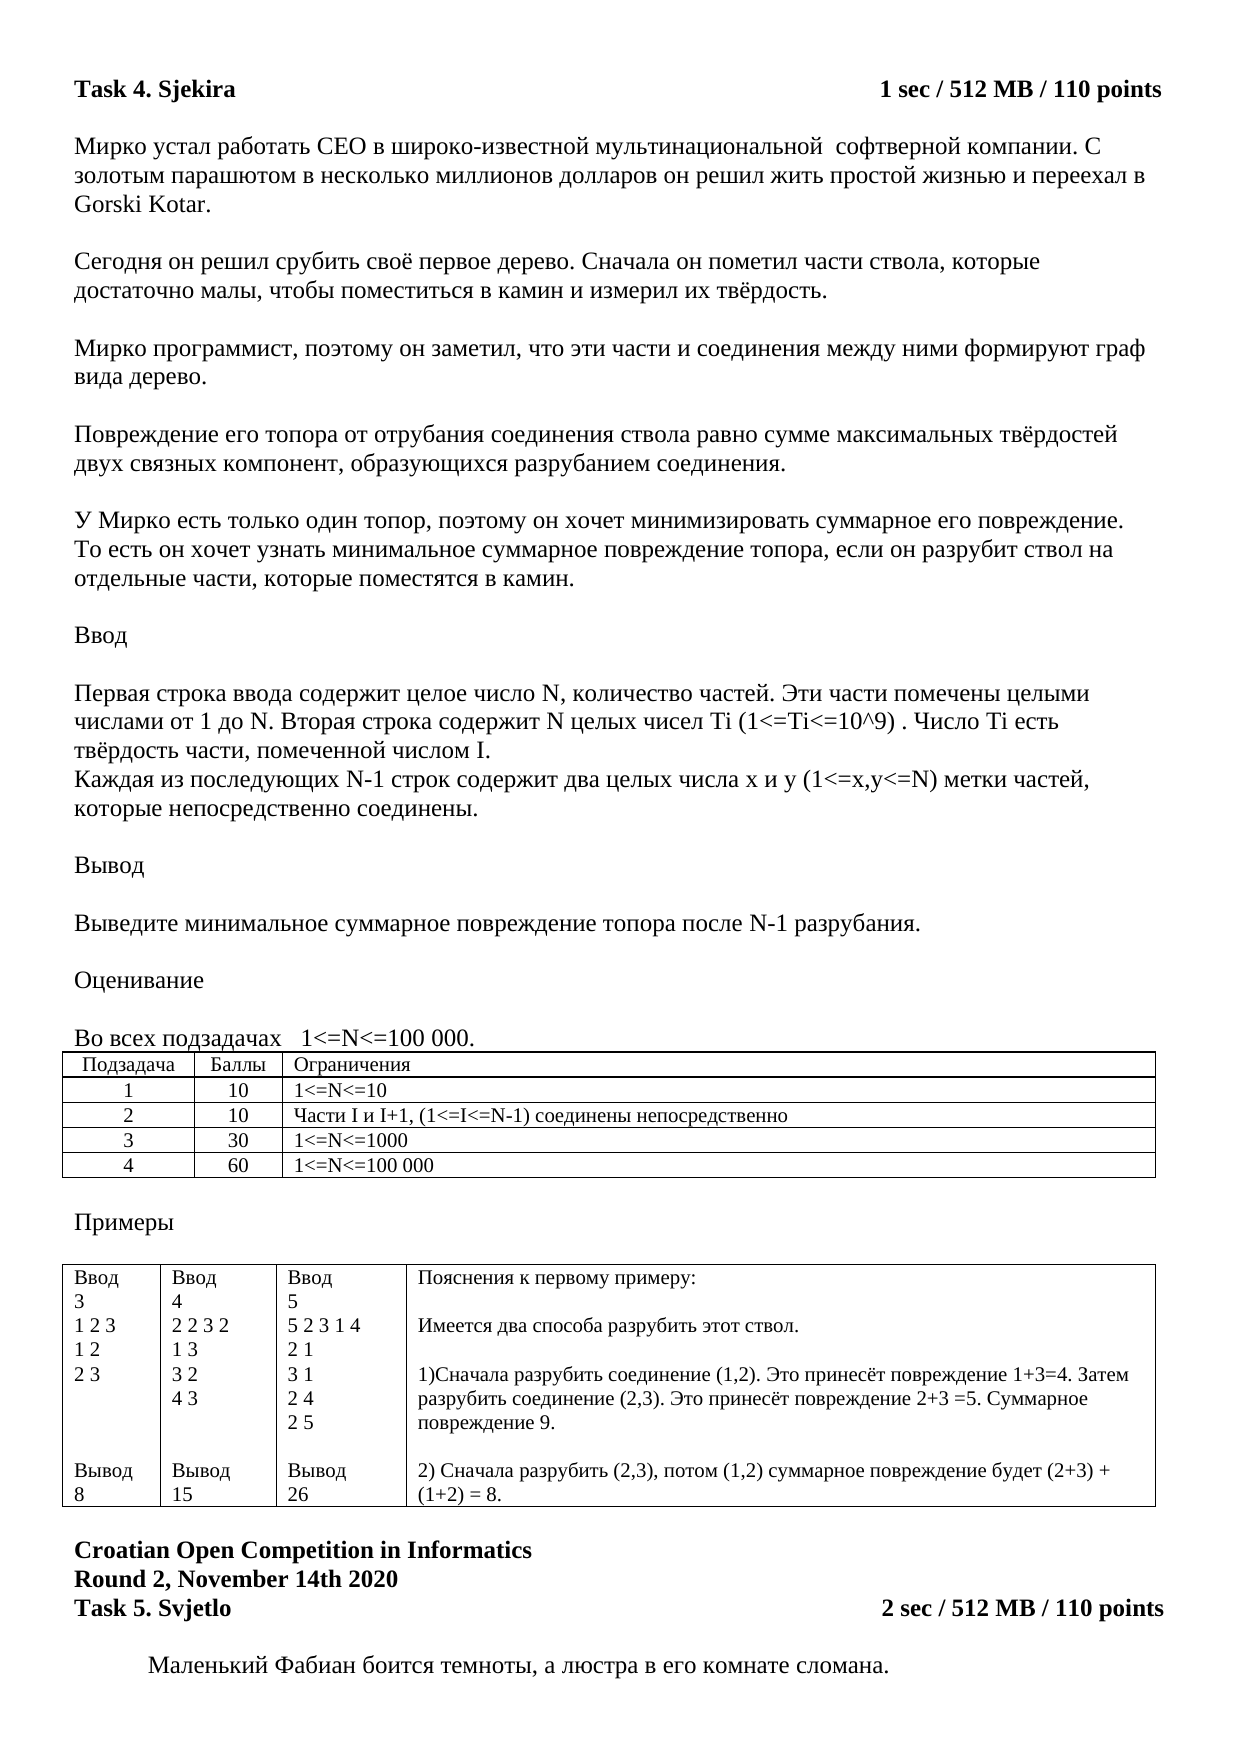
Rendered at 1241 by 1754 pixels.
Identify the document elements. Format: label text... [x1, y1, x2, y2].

text Маленький Фабиан боится темноты, а люстра в его комнате сломана. [74, 1651, 1166, 1679]
text Первая строка ввода содержит целое число N, количество частей. Эти части помечены целыми числами от 1 до N. Вторая строка содержит N целых чисел Ti (1<=Ti<=10^9) . Число Ti есть твёрдость части, помеченной числом I. [74, 678, 1166, 764]
table_cell 10 [195, 1103, 282, 1127]
text Мирко программист, поэтому он заметил, что эти части и соединения между ними формируют граф вида дерево. [74, 333, 1166, 390]
table_cell 10 [195, 1078, 282, 1102]
text Ввод [74, 620, 1166, 649]
table_cell 1<=N<=10 [283, 1078, 1155, 1102]
table_cell 30 [195, 1128, 282, 1152]
text Каждая из последующих N-1 строк содержит два целых числа x и y (1<=x,y<=N) метки частей, которые непосредственно соединены. [74, 764, 1166, 821]
text Task 4. Sjekira 1 sec / 512 MB / 110 points [74, 74, 1166, 131]
text Task 5. Svjetlo 2 sec / 512 MB / 110 points [74, 1593, 1166, 1651]
table_header Ввод 4 2 2 3 2 1 3 3 2 4 3 Вывод 15 [161, 1265, 276, 1506]
table_cell 60 [195, 1153, 282, 1177]
text То есть он хочет узнать минимальное суммарное повреждение топора, если он разрубит ствол на отдельные части, которые поместятся в камин. [74, 534, 1166, 591]
table_cell Части I и I+1, (1<=I<=N-1) соединены непосредственно [283, 1103, 1155, 1127]
table_cell 2 [63, 1103, 194, 1127]
text Оценивание [74, 965, 1166, 994]
text Выведите минимальное суммарное повреждение топора после N-1 разрубания. [74, 908, 1166, 936]
text Round 2, November 14th 2020 [74, 1564, 1166, 1593]
table_cell 1<=N<=1000 [283, 1128, 1155, 1152]
table_cell 1<=N<=100 000 [283, 1153, 1155, 1177]
table_header Подзадача [63, 1053, 194, 1076]
text Во всех подзадачах 1<=N<=100 000. [74, 1023, 1166, 1051]
text Мирко устал работать CEO в широко-известной мультинациональной софтверной компании. С золотым парашютом в несколько миллионов долларов он решил жить простой жизнью и переехал в Gorski Kotar. [74, 131, 1166, 218]
table_header Ввод 3 1 2 3 1 2 2 3 Вывод 8 [63, 1265, 160, 1506]
table_header Пояснения к первому примеру: Имеется два способа разрубить этот ствол. 1)Сначала разрубить соединение (1,2). Это принесёт повреждение 1+3=4. Затем разрубить соединение (2,3). Это принесёт повреждение 2+3 =5. Суммарное повреждение 9. 2) Сначала разрубить (2,3), потом (1,2) суммарное повреждение будет (2+3) + (1+2) = 8. [407, 1265, 1155, 1506]
table_cell 3 [63, 1128, 194, 1152]
text Примеры [74, 1207, 1166, 1235]
table_header Ограничения [283, 1053, 1155, 1076]
table_header Ввод 5 5 2 3 1 4 2 1 3 1 2 4 2 5 Вывод 26 [277, 1265, 406, 1506]
text Croatian Open Competition in Informatics [74, 1536, 1166, 1564]
text У Мирко есть только один топор, поэтому он хочет минимизировать суммарное его повреждение. [74, 505, 1166, 534]
text Вывод [74, 850, 1166, 879]
table_cell 1 [63, 1078, 194, 1102]
text Сегодня он решил срубить своё первое дерево. Сначала он пометил части ствола, которые достаточно малы, чтобы поместиться в камин и измерил их твёрдость. [74, 246, 1166, 304]
table_cell 4 [63, 1153, 194, 1177]
text Повреждение его топора от отрубания соединения ствола равно сумме максимальных твёрдостей двух связных компонент, образующихся разрубанием соединения. [74, 419, 1166, 476]
table_header Баллы [195, 1053, 282, 1076]
